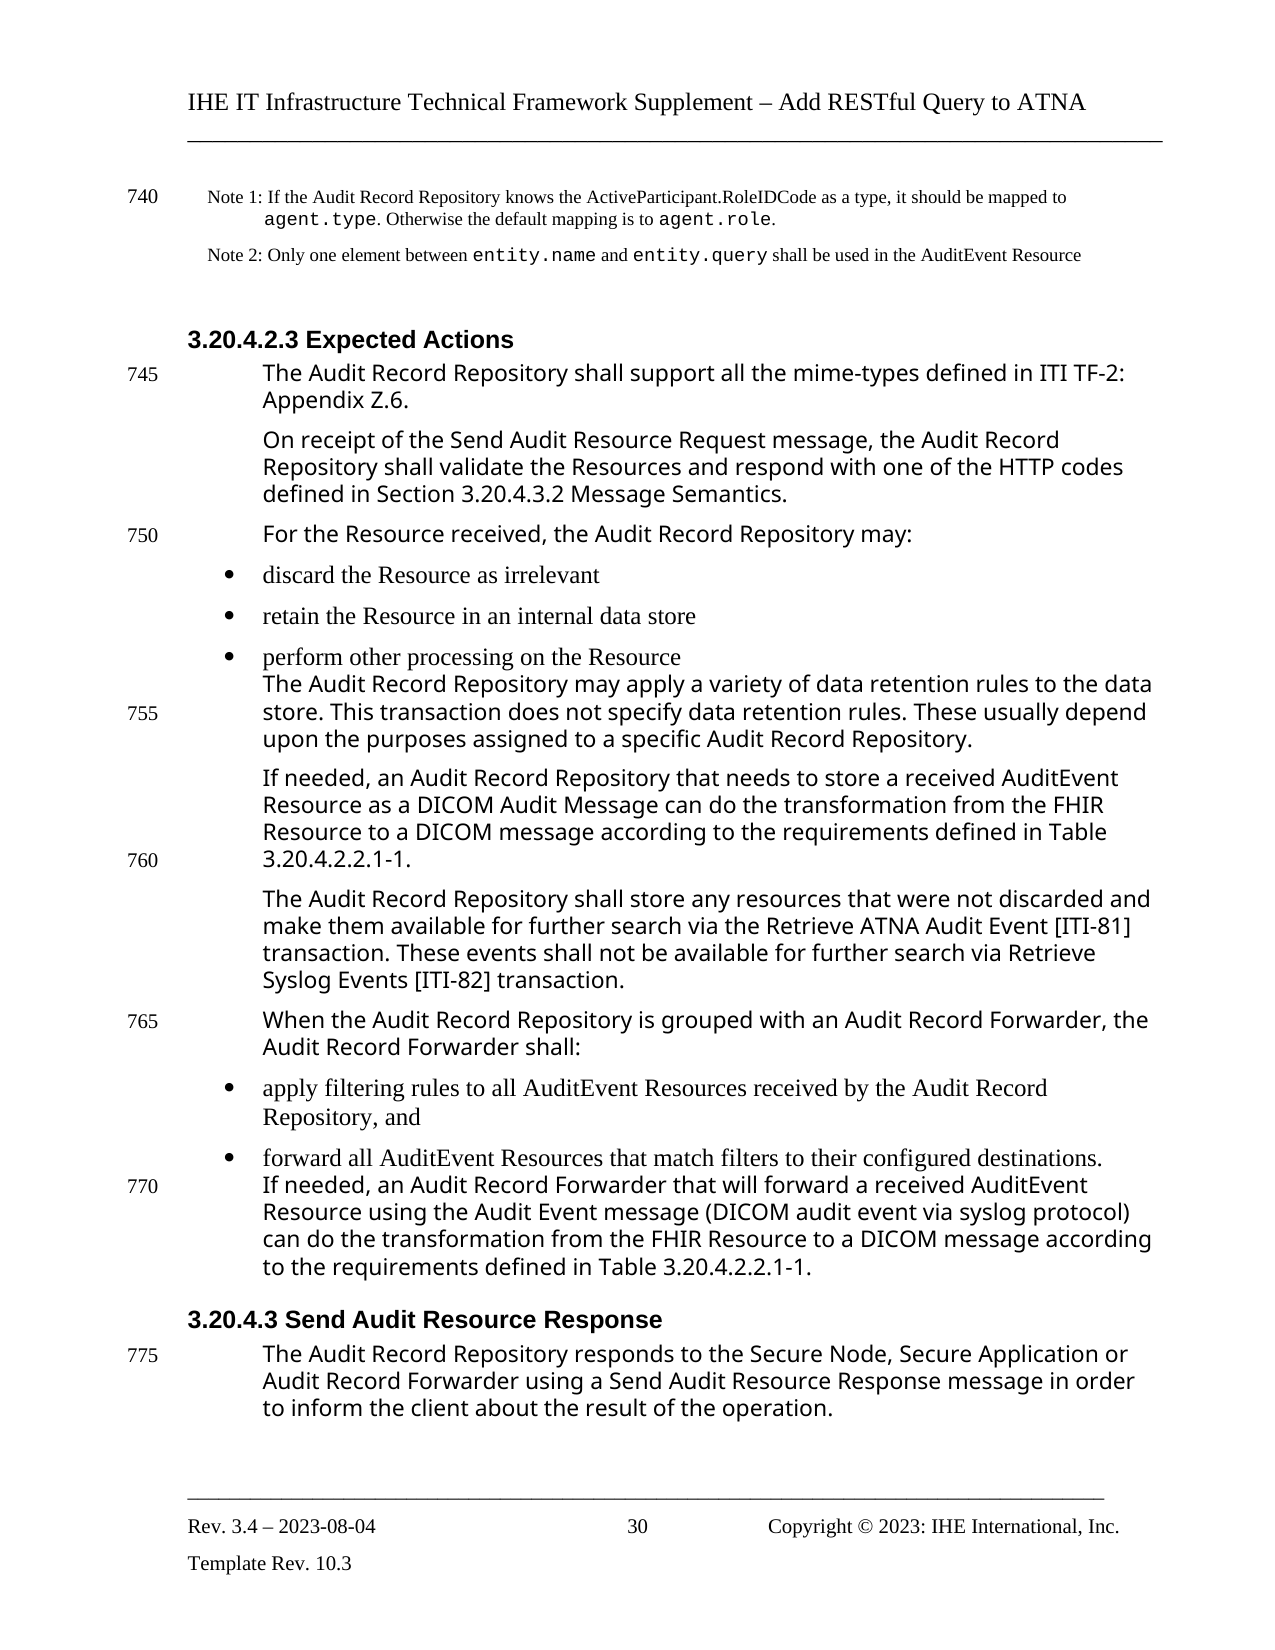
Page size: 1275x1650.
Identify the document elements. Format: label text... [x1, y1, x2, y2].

subtitle 3.20.4.2.3 Expected Actions [187, 325, 1162, 354]
text Note 2: Only one element between entity.name and entity.query shall be used in the AuditEvent Resource [207, 243, 1162, 267]
list retain the Resource in an internal data store [225, 601, 1162, 630]
text When the Audit Record Repository is grouped with an Audit Record Forwarder, the Audit Record Forwarder shall: [262, 1007, 1162, 1061]
text For the Resource received, the Audit Record Repository may: [262, 520, 1162, 547]
text The Audit Record Repository responds to the Secure Node, Secure Application or Audit Record Forwarder using a Send Audit Resource Response message in order to inform the client about the result of the operation. [262, 1340, 1162, 1422]
list discard the Resource as irrelevant [225, 560, 1162, 589]
text If needed, an Audit Record Forwarder that will forward a received AuditEvent Resource using the Audit Event message (DICOM audit event via syslog protocol) can do the transformation from the FHIR Resource to a DICOM message according to the requirements defined in Table 3.20.4.2.2.1-1. [262, 1172, 1162, 1280]
text Note 1: If the Audit Record Repository knows the ActiveParticipant.RoleIDCode as a type, it should be mapped to agent.type. Otherwise the default mapping is to agent.role. [207, 186, 1162, 231]
text The Audit Record Repository may apply a variety of data retention rules to the data store. This transaction does not specify data retention rules. These usually depend upon the purposes assigned to a specific Audit Record Repository. [262, 671, 1162, 752]
subtitle 3.20.4.3 Send Audit Resource Response [187, 1305, 1162, 1334]
text If needed, an Audit Record Repository that needs to store a received AuditEvent Resource as a DICOM Audit Message can do the transformation from the FHIR Resource to a DICOM message according to the requirements defined in Table 3.20.4.2.2.1-1. [262, 765, 1162, 873]
text On receipt of the Send Audit Resource Request message, the Audit Record Repository shall validate the Resources and respond with one of the HTTP codes defined in Section 3.20.4.3.2 Message Semantics. [262, 427, 1162, 508]
text The Audit Record Repository shall support all the mime-types defined in ITI TF-2: Appendix Z.6. [262, 360, 1162, 414]
list apply filtering rules to all AuditEvent Resources received by the Audit Record Repository, and [225, 1073, 1162, 1131]
list perform other processing on the Resource [225, 642, 1162, 671]
text The Audit Record Repository shall store any resources that were not discarded and make them available for further search via the Retrieve ATNA Audit Event [ITI-81] transaction. These events shall not be available for further search via Retrieve Syslog Events [ITI-82] transaction. [262, 886, 1162, 994]
list forward all AuditEvent Resources that match filters to their configured destinations. [225, 1143, 1162, 1172]
